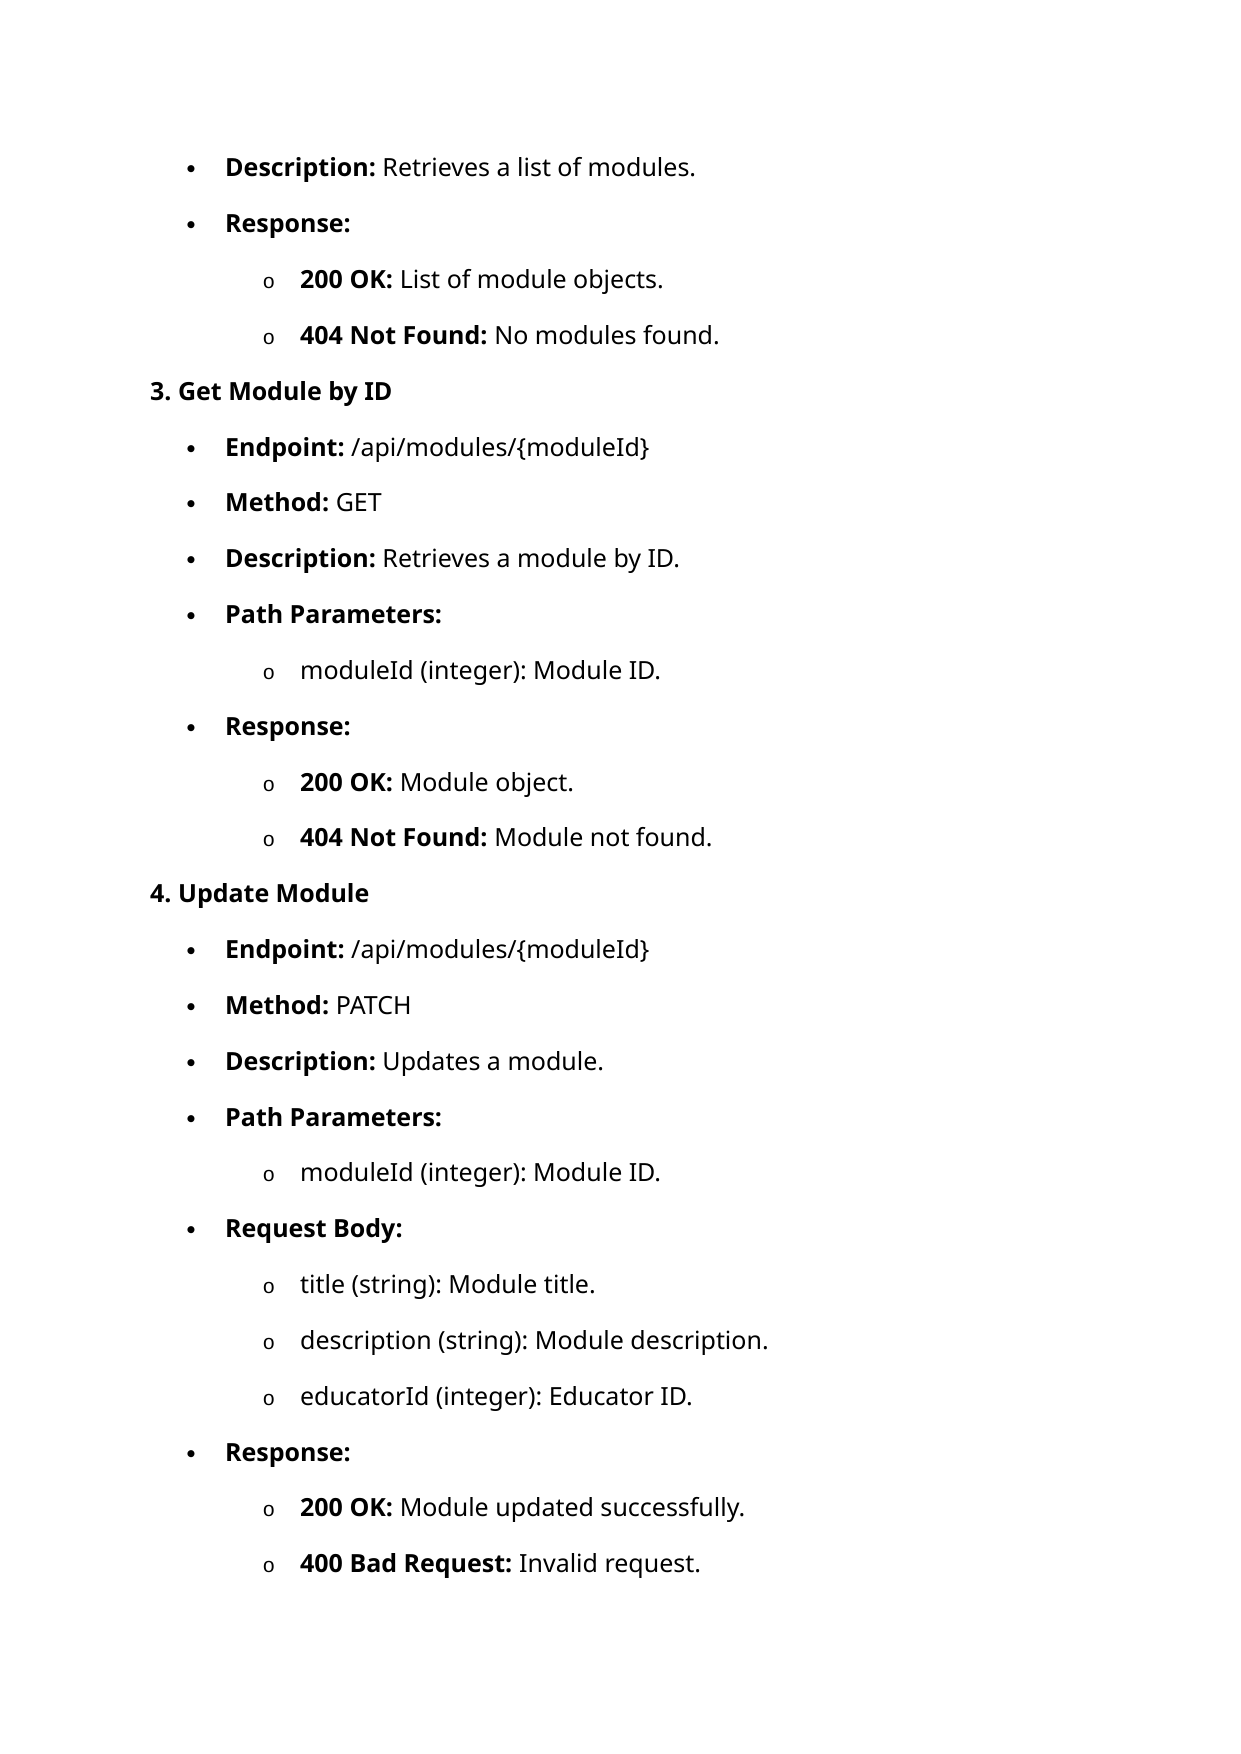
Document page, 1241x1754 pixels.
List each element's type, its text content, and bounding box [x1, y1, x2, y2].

list 200 OK: Module object. [262, 764, 1090, 798]
list educatorId (integer): Educator ID. [262, 1378, 1090, 1412]
list 400 Bad Request: Invalid request. [262, 1546, 1090, 1580]
list 200 OK: List of module objects. [262, 262, 1090, 296]
list 404 Not Found: No modules found. [262, 317, 1090, 352]
list Description: Retrieves a list of modules. [187, 150, 1090, 184]
list Description: Retrieves a module by ID. [187, 541, 1090, 575]
list 200 OK: Module updated successfully. [262, 1490, 1090, 1524]
list Response: [187, 206, 1090, 240]
list Response: [187, 1434, 1090, 1468]
list 404 Not Found: Module not found. [262, 820, 1090, 854]
list description (string): Module description. [262, 1322, 1090, 1357]
list Description: Updates a module. [187, 1043, 1090, 1077]
list Method: GET [187, 485, 1090, 519]
text 4. Update Module [150, 876, 1090, 910]
list Method: PATCH [187, 987, 1090, 1022]
list moduleId (integer): Module ID. [262, 652, 1090, 687]
list Response: [187, 708, 1090, 742]
list Path Parameters: [187, 597, 1090, 631]
list Request Body: [187, 1211, 1090, 1245]
list title (string): Module title. [262, 1267, 1090, 1301]
list Endpoint: /api/modules/{moduleId} [187, 932, 1090, 966]
text 3. Get Module by ID [150, 373, 1090, 407]
list Path Parameters: [187, 1099, 1090, 1133]
list Endpoint: /api/modules/{moduleId} [187, 429, 1090, 463]
list moduleId (integer): Module ID. [262, 1155, 1090, 1189]
